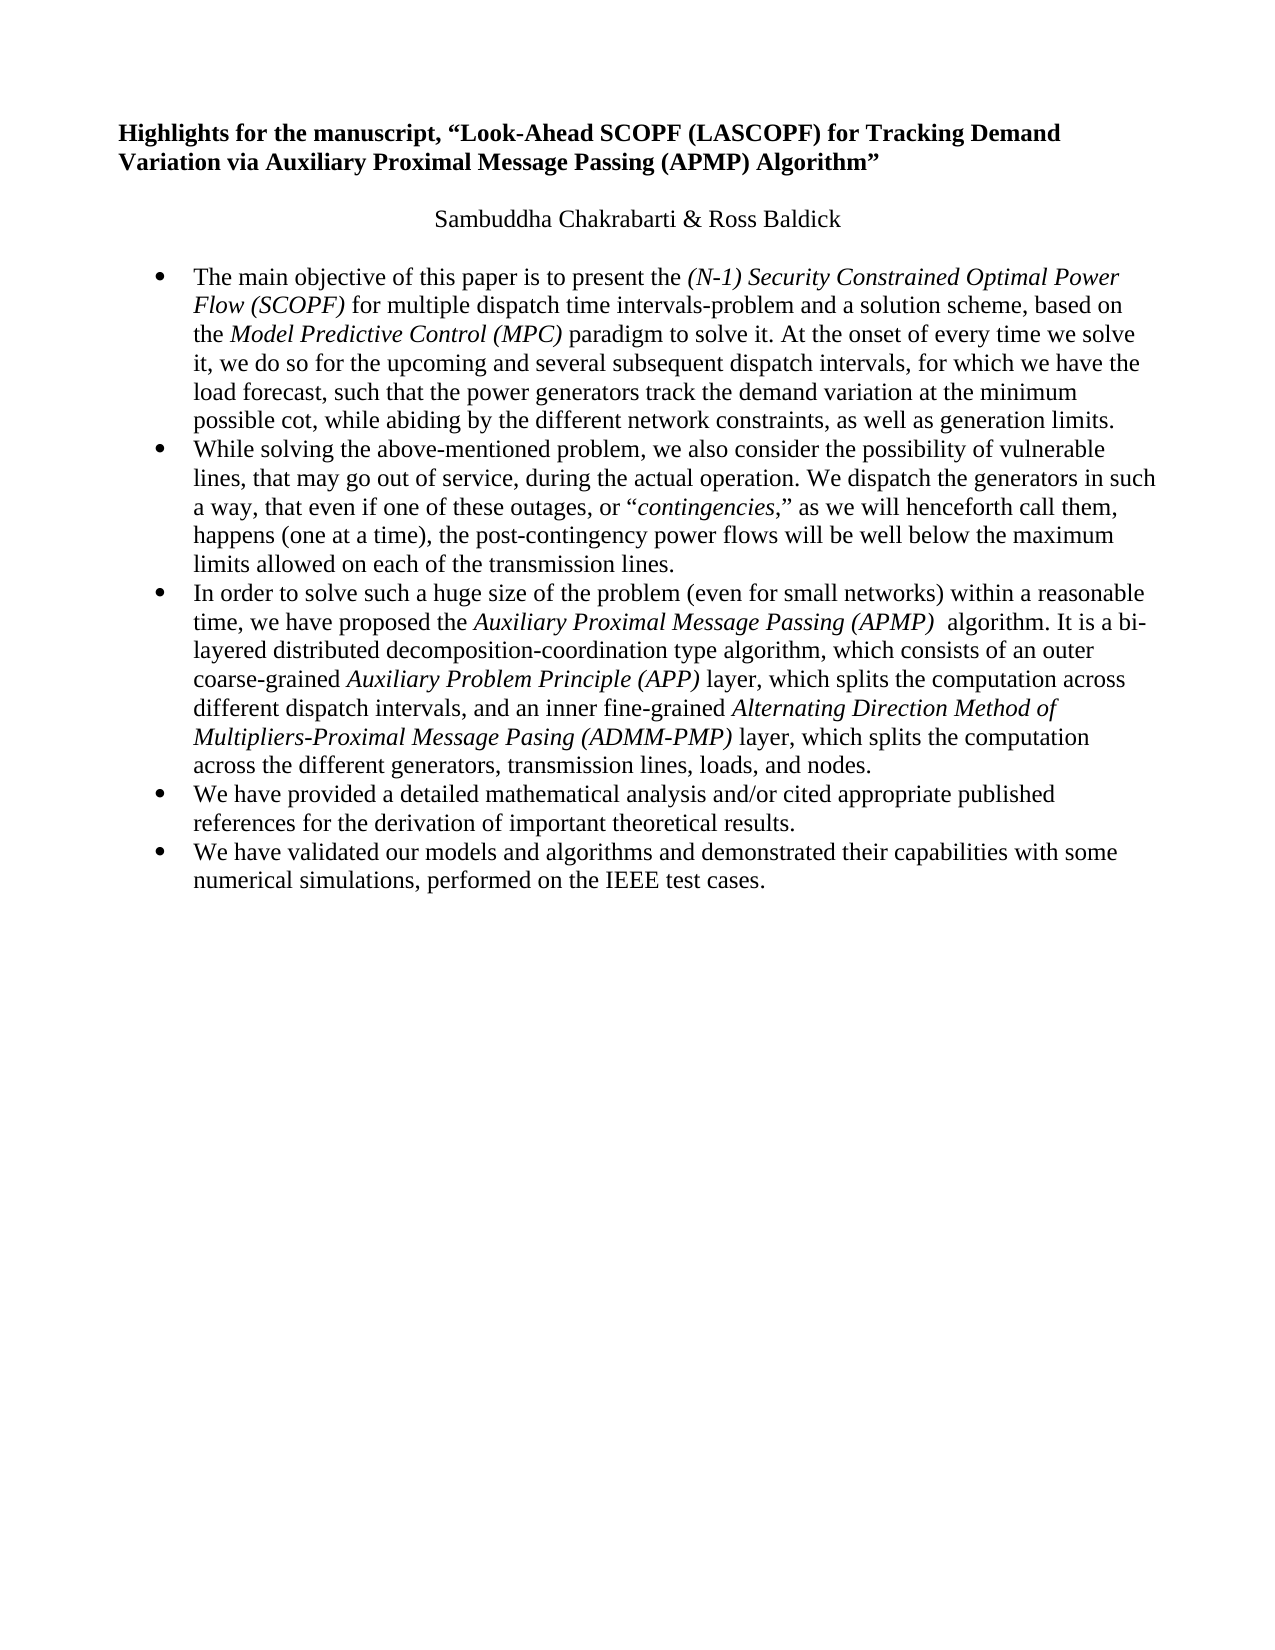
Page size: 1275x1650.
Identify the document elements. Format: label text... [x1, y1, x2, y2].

text Highlights for the manuscript, “Look-Ahead SCOPF (LASCOPF) for Tracking Demand Variation via Auxiliary Proximal Message Passing (APMP) Algorithm” [118, 118, 1157, 176]
text Sambuddha Chakrabarti & Ross Baldick [118, 204, 1157, 233]
list We have provided a detailed mathematical analysis and/or cited appropriate published references for the derivation of important theoretical results. [156, 779, 1157, 837]
list In order to solve such a huge size of the problem (even for small networks) within a reasonable time, we have proposed the Auxiliary Proximal Message Passing (APMP) algorithm. It is a bi-layered distributed decomposition-coordination type algorithm, which consists of an outer coarse-grained Auxiliary Problem Principle (APP) layer, which splits the computation across different dispatch intervals, and an inner fine-grained Alternating Direction Method of Multipliers-Proximal Message Pasing (ADMM-PMP) layer, which splits the computation across the different generators, transmission lines, loads, and nodes. [156, 578, 1157, 779]
list While solving the above-mentioned problem, we also consider the possibility of vulnerable lines, that may go out of service, during the actual operation. We dispatch the generators in such a way, that even if one of these outages, or “contingencies,” as we will henceforth call them, happens (one at a time), the post-contingency power flows will be well below the maximum limits allowed on each of the transmission lines. [156, 434, 1157, 578]
list We have validated our models and algorithms and demonstrated their capabilities with some numerical simulations, performed on the IEEE test cases. [156, 837, 1157, 894]
list The main objective of this paper is to present the (N-1) Security Constrained Optimal Power Flow (SCOPF) for multiple dispatch time intervals-problem and a solution scheme, based on the Model Predictive Control (MPC) paradigm to solve it. At the onset of every time we solve it, we do so for the upcoming and several subsequent dispatch intervals, for which we have the load forecast, such that the power generators track the demand variation at the minimum possible cot, while abiding by the different network constraints, as well as generation limits. [156, 262, 1157, 434]
